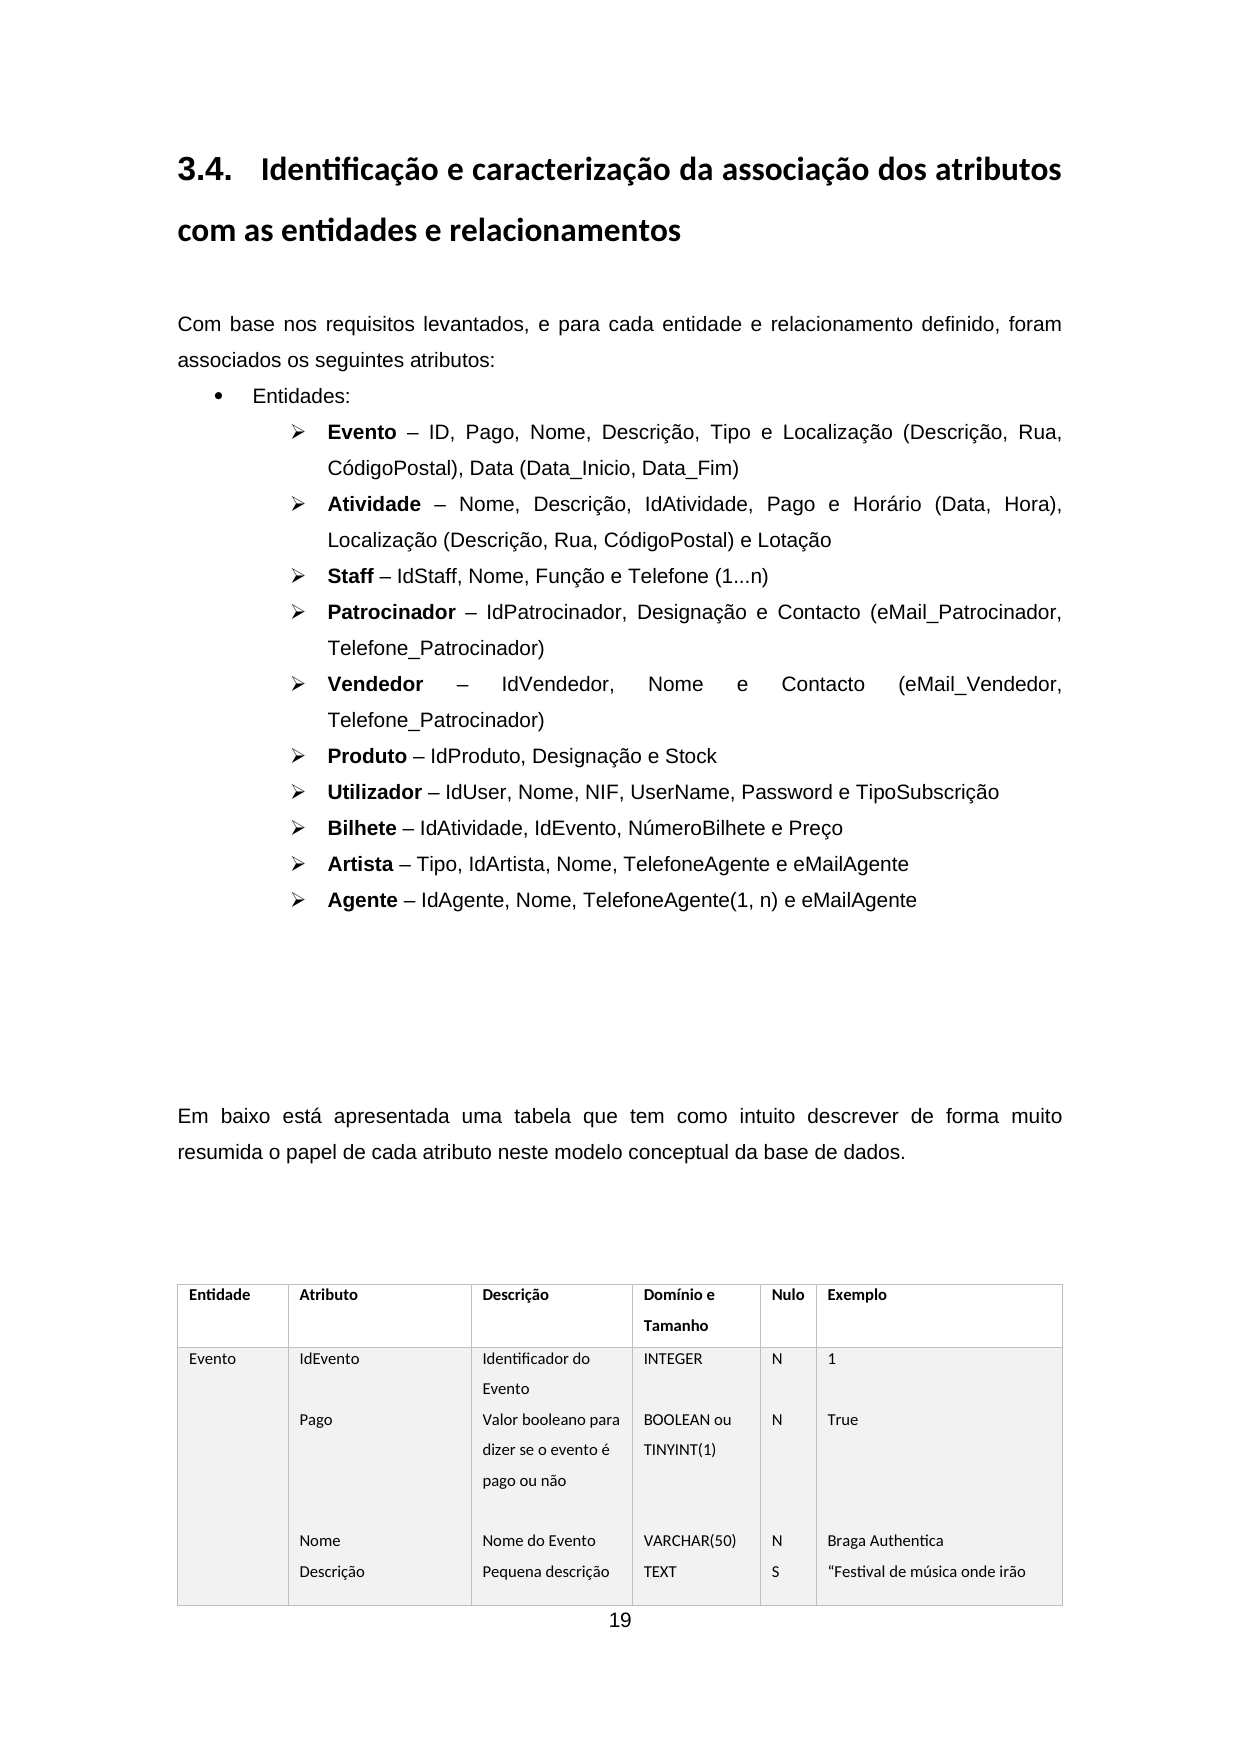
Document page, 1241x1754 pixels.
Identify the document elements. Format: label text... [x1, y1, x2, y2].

list Bilhete – IdAtividade, IdEvento, NúmeroBilhete e Preço [290, 816, 1063, 840]
list Agente – IdAgente, Nome, TelefoneAgente(1, n) e eMailAgente [290, 888, 1063, 912]
list Produto – IdProduto, Designação e Stock [290, 744, 1063, 768]
table_header Atributo [289, 1285, 471, 1347]
list Utilizador – IdUser, Nome, NIF, UserName, Password e TipoSubscrição [290, 780, 1063, 804]
table_cell IdEvento Pago Nome Descrição Tipo Localização ( Descrição Rua CódigoPostal) Data Data_Inicio Data_Fim [289, 1348, 471, 1605]
table_header Exemplo [817, 1285, 1062, 1347]
text Em baixo está apresentada uma tabela que tem como intuito descrever de forma muito resumida o papel de cada atributo neste modelo conceptual da base de dados. [177, 1104, 1063, 1164]
list Vendedor – IdVendedor, Nome e Contacto (eMail_Vendedor, Telefone_Patrocinador) [290, 672, 1063, 732]
table_cell N N N S N N N N N N [761, 1348, 816, 1605]
table_cell INTEGER BOOLEAN ou TINYINT(1) VARCHAR(50) TEXT VARCHAR (30) VARCHAR(100) VARCHAR(75) VARCHAR(20) DATETIME DATETIME [633, 1348, 760, 1605]
table_header Entidade [178, 1285, 288, 1347]
list Evento – ID, Pago, Nome, Descrição, Tipo e Localização (Descrição, Rua, CódigoPostal), Data (Data_Inicio, Data_Fim) [290, 420, 1063, 480]
table_header Nulo [761, 1285, 816, 1347]
table_header Descrição [472, 1285, 632, 1347]
table_header Domínio e Tamanho [633, 1285, 760, 1347]
text Identificação e caracterização da associação dos atributos com as entidades e relacionamentos [177, 148, 1063, 249]
list Entidades: [215, 384, 1063, 408]
list Artista – Tipo, IdArtista, Nome, TelefoneAgente e eMailAgente [290, 852, 1063, 876]
list Patrocinador – IdPatrocinador, Designação e Contacto (eMail_Patrocinador, Telefone_Patrocinador) [290, 600, 1063, 660]
list Atividade – Nome, Descrição, IdAtividade, Pago e Horário (Data, Hora), Localização (Descrição, Rua, CódigoPostal) e Lotação [290, 492, 1063, 552]
table_cell Evento [178, 1348, 288, 1605]
text Com base nos requisitos levantados, e para cada entidade e relacionamento definido, foram associados os seguintes atributos: [177, 312, 1063, 372]
list Staff – IdStaff, Nome, Função e Telefone (1...n) [290, 564, 1063, 588]
